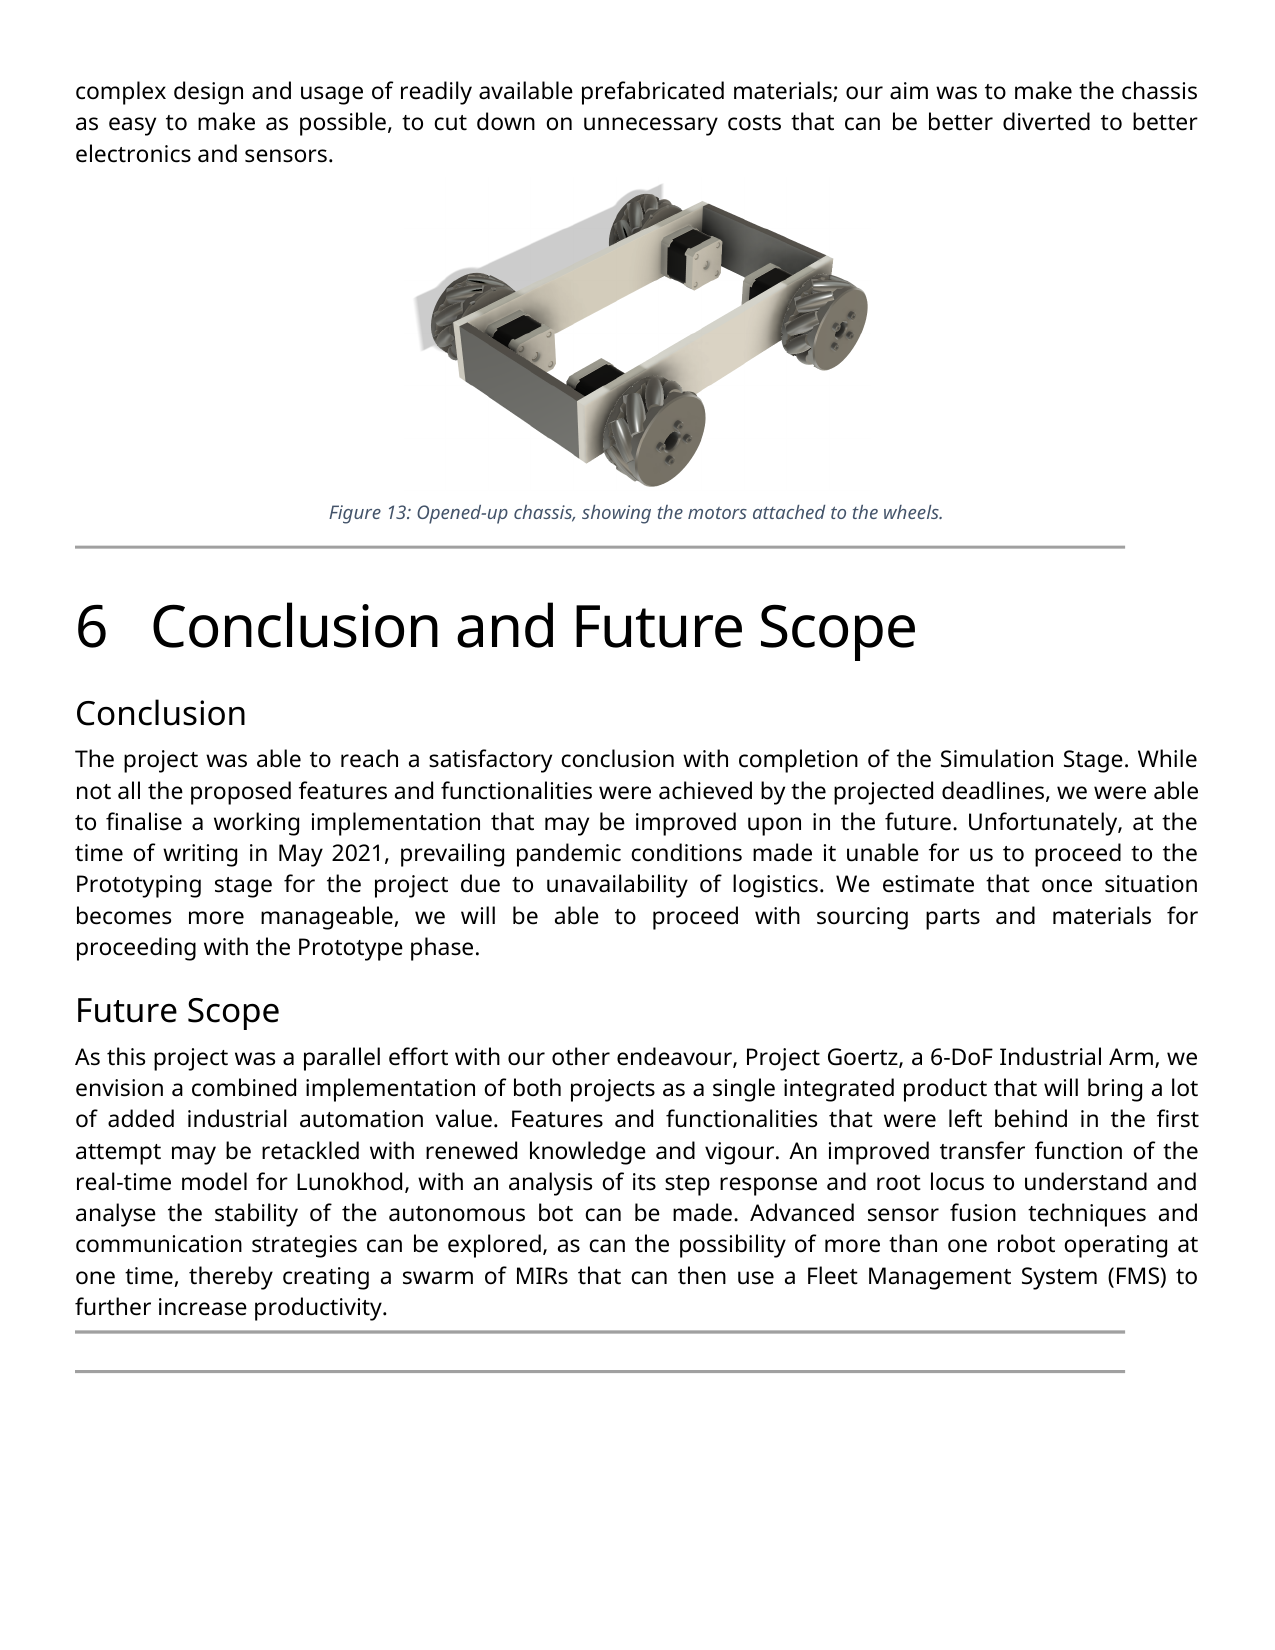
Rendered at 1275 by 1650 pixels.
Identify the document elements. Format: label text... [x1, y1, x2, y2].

subtitle Conclusion [75, 689, 1200, 735]
text As this project was a parallel effort with our other endeavour, Project Goertz, a 6-DoF Industrial Arm, we envision a combined implementation of both projects as a single integrated product that will bring a lot of added industrial automation value. Features and functionalities that were left behind in the first attempt may be retackled with renewed knowledge and vigour. An improved transfer function of the real-time model for Lunokhod, with an analysis of its step response and root locus to understand and analyse the stability of the autonomous bot can be made. Advanced sensor fusion techniques and communication strategies can be explored, as can the possibility of more than one robot operating at one time, thereby creating a swarm of MIRs that can then use a Fleet Management System (FMS) to further increase productivity. [75, 1041, 1200, 1322]
title Conclusion and Future Scope [75, 585, 1200, 664]
text The project was able to reach a satisfactory conclusion with completion of the Simulation Stage. While not all the proposed features and functionalities were achieved by the projected deadlines, we were able to finalise a working implementation that may be improved upon in the future. Unfortunately, at the time of writing in May 2021, prevailing pandemic conditions made it unable for us to proceed to the Prototyping stage for the project due to unavailability of logistics. We estimate that once situation becomes more manageable, we will be able to proceed with sourcing parts and materials for proceeding with the Prototype phase. [75, 743, 1200, 962]
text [75, 75, 1200, 169]
subtitle Future Scope [75, 987, 1200, 1032]
picture [403, 177, 872, 491]
text Figure 13: Opened-up chassis, showing the motors attached to the wheels. [75, 499, 1200, 525]
